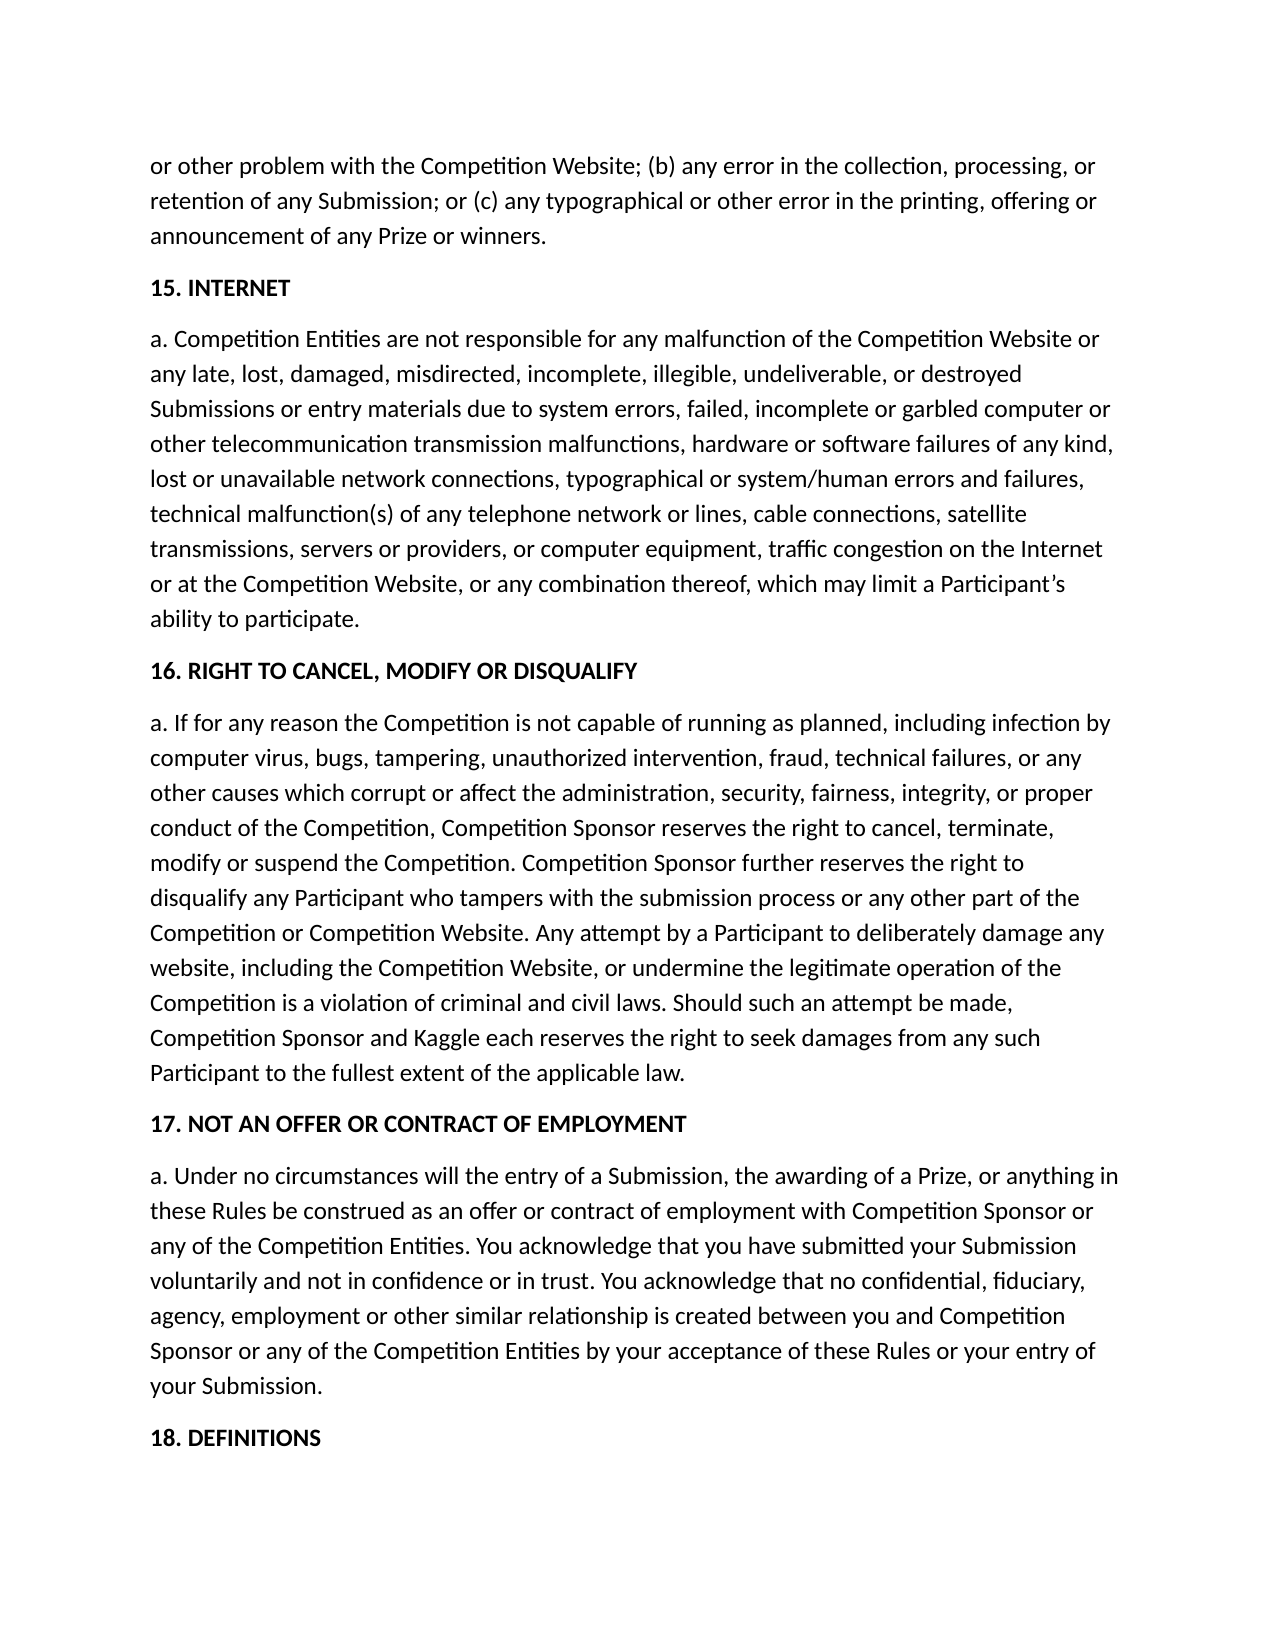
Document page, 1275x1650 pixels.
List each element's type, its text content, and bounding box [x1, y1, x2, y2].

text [150, 150, 1125, 251]
text a. Under no circumstances will the entry of a Submission, the awarding of a Prize, or anything in these Rules be construed as an offer or contract of employment with Competition Sponsor or any of the Competition Entities. You acknowledge that you have submitted your Submission voluntarily and not in confidence or in trust. You acknowledge that no confidential, fiduciary, agency, employment or other similar relationship is created between you and Competition Sponsor or any of the Competition Entities by your acceptance of these Rules or your entry of your Submission. [150, 1160, 1125, 1401]
text a. Competition Entities are not responsible for any malfunction of the Competition Website or any late, lost, damaged, misdirected, incomplete, illegible, undeliverable, or destroyed Submissions or entry materials due to system errors, failed, incomplete or garbled computer or other telecommunication transmission malfunctions, hardware or software failures of any kind, lost or unavailable network connections, typographical or system/human errors and failures, technical malfunction(s) of any telephone network or lines, cable connections, satellite transmissions, servers or providers, or computer equipment, traffic congestion on the Internet or at the Competition Website, or any combination thereof, which may limit a Participant’s ability to participate. [150, 323, 1125, 634]
text 15. INTERNET [150, 272, 1125, 302]
text 17. NOT AN OFFER OR CONTRACT OF EMPLOYMENT [150, 1108, 1125, 1139]
text 16. RIGHT TO CANCEL, MODIFY OR DISQUALIFY [150, 655, 1125, 686]
text a. If for any reason the Competition is not capable of running as planned, including infection by computer virus, bugs, tampering, unauthorized intervention, fraud, technical failures, or any other causes which corrupt or affect the administration, security, fairness, integrity, or proper conduct of the Competition, Competition Sponsor reserves the right to cancel, terminate, modify or suspend the Competition. Competition Sponsor further reserves the right to disqualify any Participant who tampers with the submission process or any other part of the Competition or Competition Website. Any attempt by a Participant to deliberately damage any website, including the Competition Website, or undermine the legitimate operation of the Competition is a violation of criminal and civil laws. Should such an attempt be made, Competition Sponsor and Kaggle each reserves the right to seek damages from any such Participant to the fullest extent of the applicable law. [150, 707, 1125, 1087]
text 18. DEFINITIONS [150, 1422, 1125, 1452]
